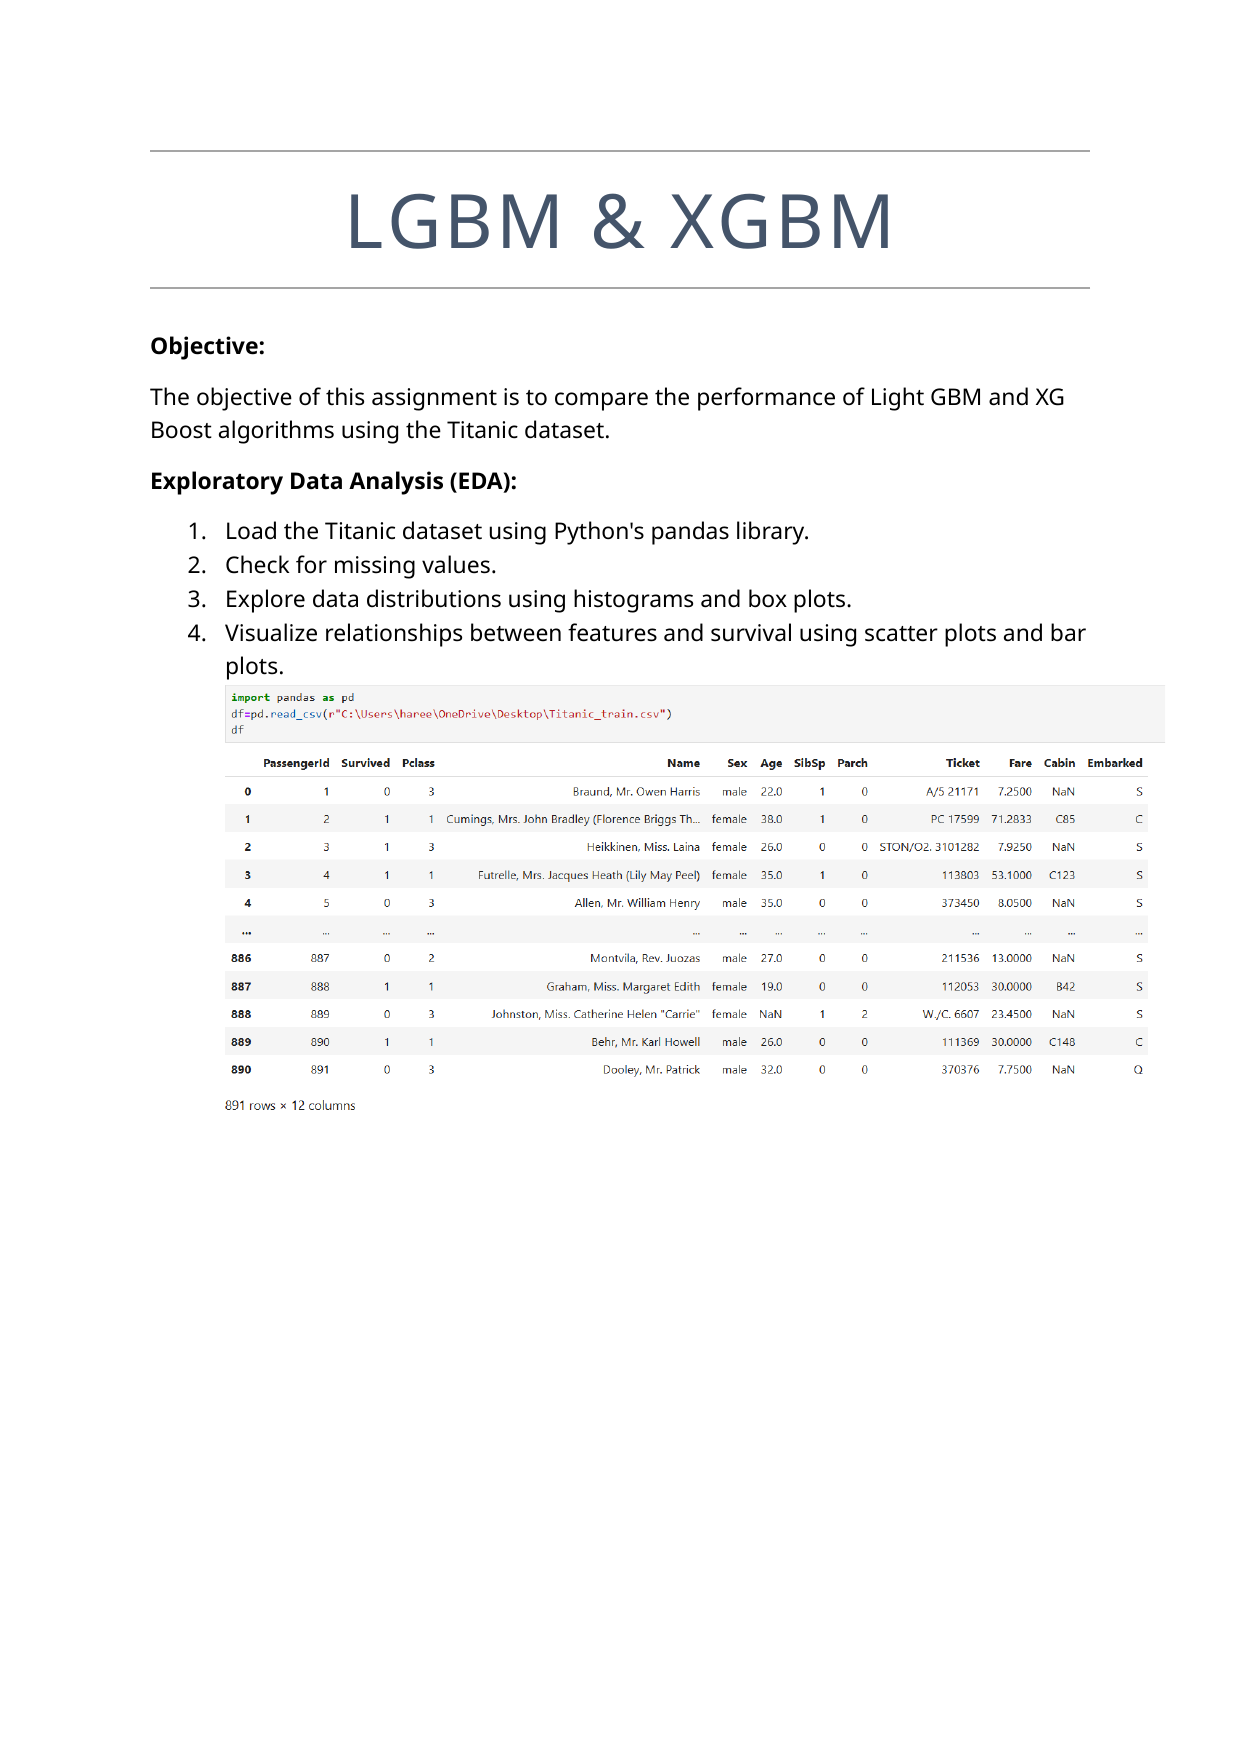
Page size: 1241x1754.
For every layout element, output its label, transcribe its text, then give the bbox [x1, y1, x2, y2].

list Explore data distributions using histograms and box plots. [187, 583, 1090, 614]
list Load the Titanic dataset using Python's pandas library. [187, 515, 1090, 547]
picture [225, 684, 1166, 1122]
text Objective: [150, 330, 1090, 362]
text Exploratory Data Analysis (EDA): [150, 465, 1090, 496]
text The objective of this assignment is to compare the performance of Light GBM and XG Boost algorithms using the Titanic dataset. [150, 381, 1090, 446]
list Check for missing values. [187, 549, 1090, 580]
list Visualize relationships between features and survival using scatter plots and bar plots. [187, 617, 1090, 682]
title LGBM & XGBM [150, 152, 1090, 287]
